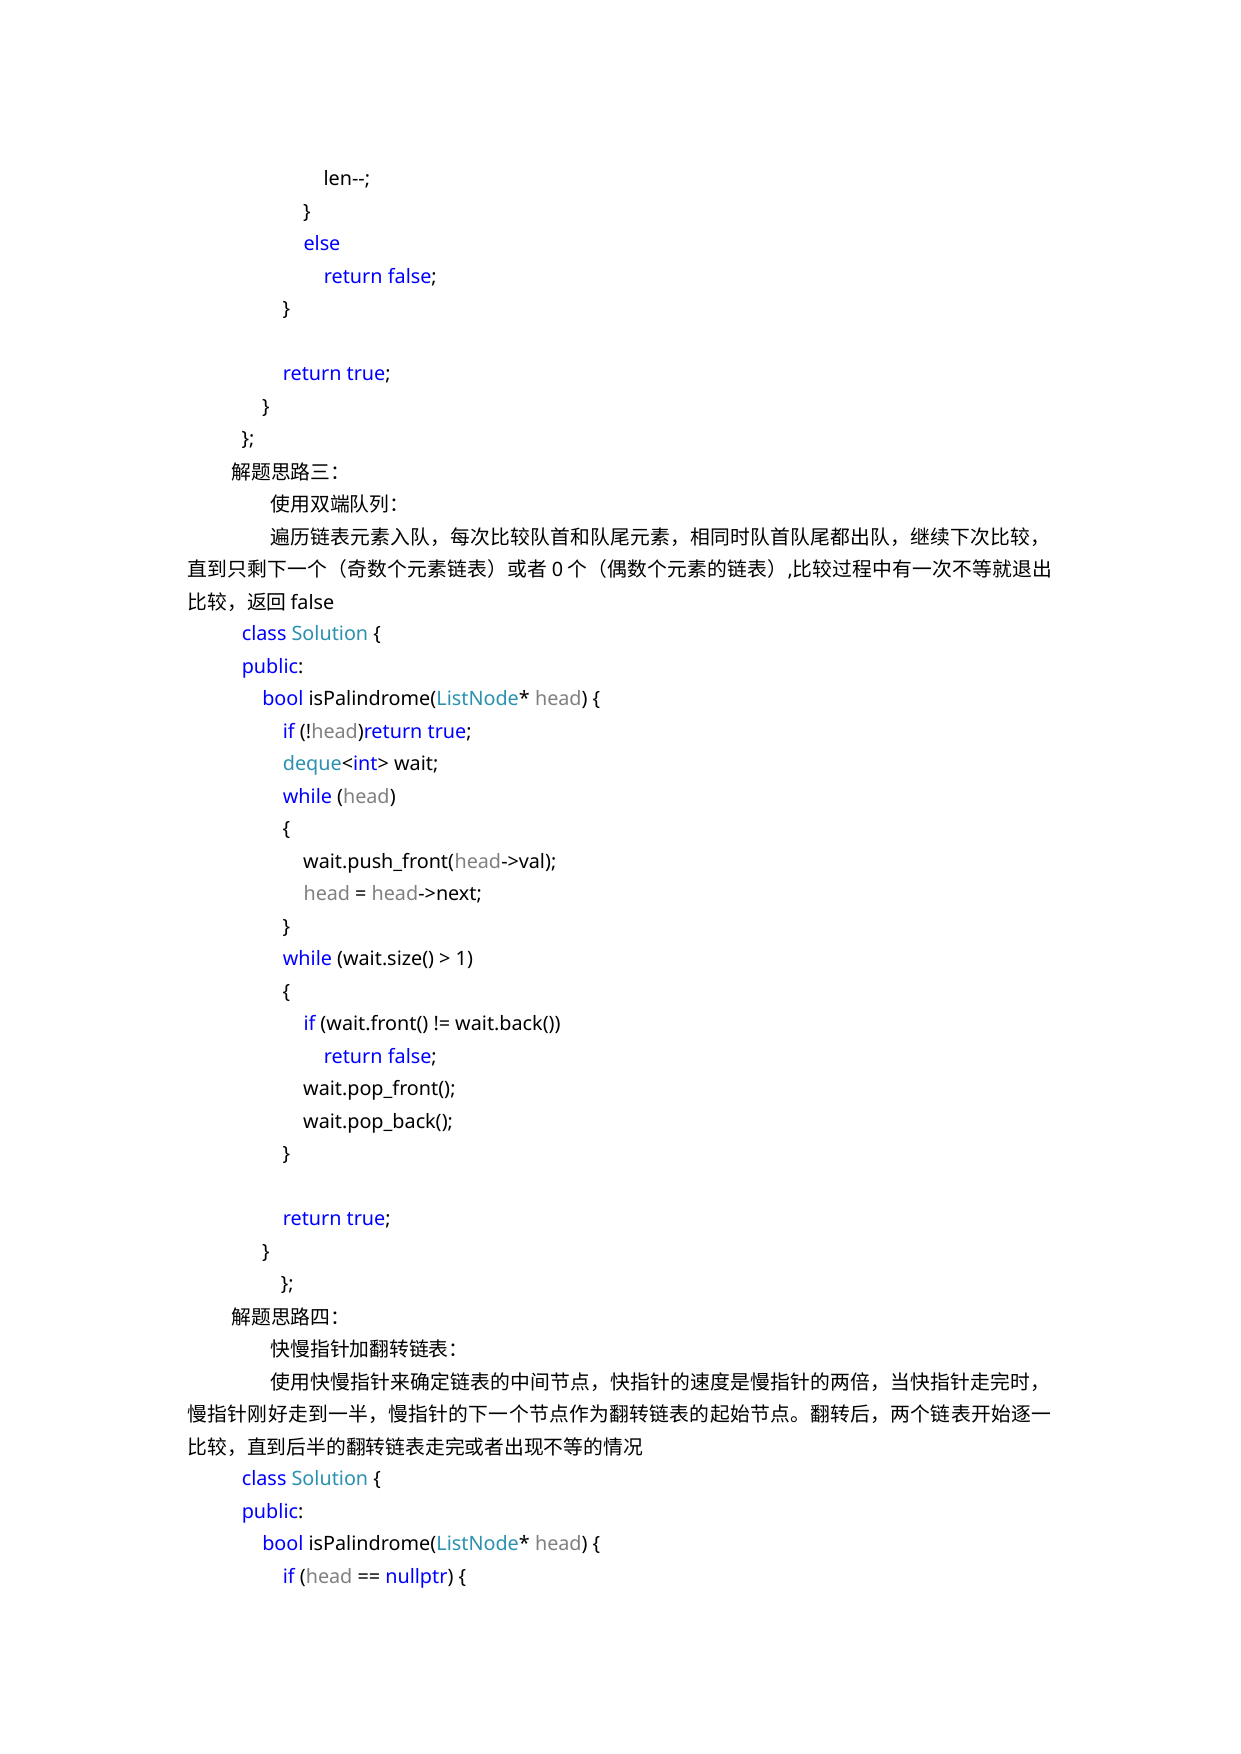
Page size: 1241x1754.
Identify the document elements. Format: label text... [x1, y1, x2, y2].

text return false; [187, 259, 1053, 292]
text 快慢指针加翻转链表： [187, 1332, 1053, 1364]
text class Solution { [187, 617, 1053, 649]
text { [187, 812, 1053, 844]
text class Solution { [187, 1462, 1053, 1494]
text } [187, 909, 1053, 942]
text head = head->next; [187, 877, 1053, 909]
text } [187, 194, 1053, 227]
text 使用双端队列： [187, 487, 1053, 519]
text } [187, 292, 1053, 324]
text deque<int> wait; [187, 747, 1053, 779]
text bool isPalindrome(ListNode* head) { [187, 1527, 1053, 1559]
text public: [187, 649, 1053, 682]
text } [187, 389, 1053, 422]
text wait.push_front(head->val); [187, 844, 1053, 877]
text return true; [187, 1202, 1053, 1234]
text 使用快慢指针来确定链表的中间节点，快指针的速度是慢指针的两倍，当快指针走完时，慢指针刚好走到一半，慢指针的下一个节点作为翻转链表的起始节点。翻转后，两个链表开始逐一比较，直到后半的翻转链表走完或者出现不等的情况 [187, 1364, 1053, 1462]
text return true; [187, 357, 1053, 389]
text bool isPalindrome(ListNode* head) { [187, 682, 1053, 714]
text else [187, 227, 1053, 259]
text { [187, 974, 1053, 1007]
text wait.pop_back(); [187, 1104, 1053, 1137]
text if (!head)return true; [187, 714, 1053, 747]
text 解题思路三： [187, 454, 1053, 487]
text if (head == nullptr) { [187, 1559, 1053, 1592]
text }; [187, 422, 1053, 454]
text 解题思路四： [187, 1299, 1053, 1332]
text while (wait.size() > 1) [187, 942, 1053, 974]
text }; [187, 1267, 1053, 1299]
text if (wait.front() != wait.back()) [187, 1007, 1053, 1039]
text 遍历链表元素入队，每次比较队首和队尾元素，相同时队首队尾都出队，继续下次比较，直到只剩下一个（奇数个元素链表）或者0个（偶数个元素的链表）,比较过程中有一次不等就退出比较，返回false [187, 519, 1053, 617]
text public: [187, 1494, 1053, 1527]
text wait.pop_front(); [187, 1072, 1053, 1104]
text } [187, 1234, 1053, 1267]
text return false; [187, 1039, 1053, 1072]
text } [187, 1137, 1053, 1169]
text while (head) [187, 779, 1053, 812]
text len--; [187, 162, 1053, 194]
